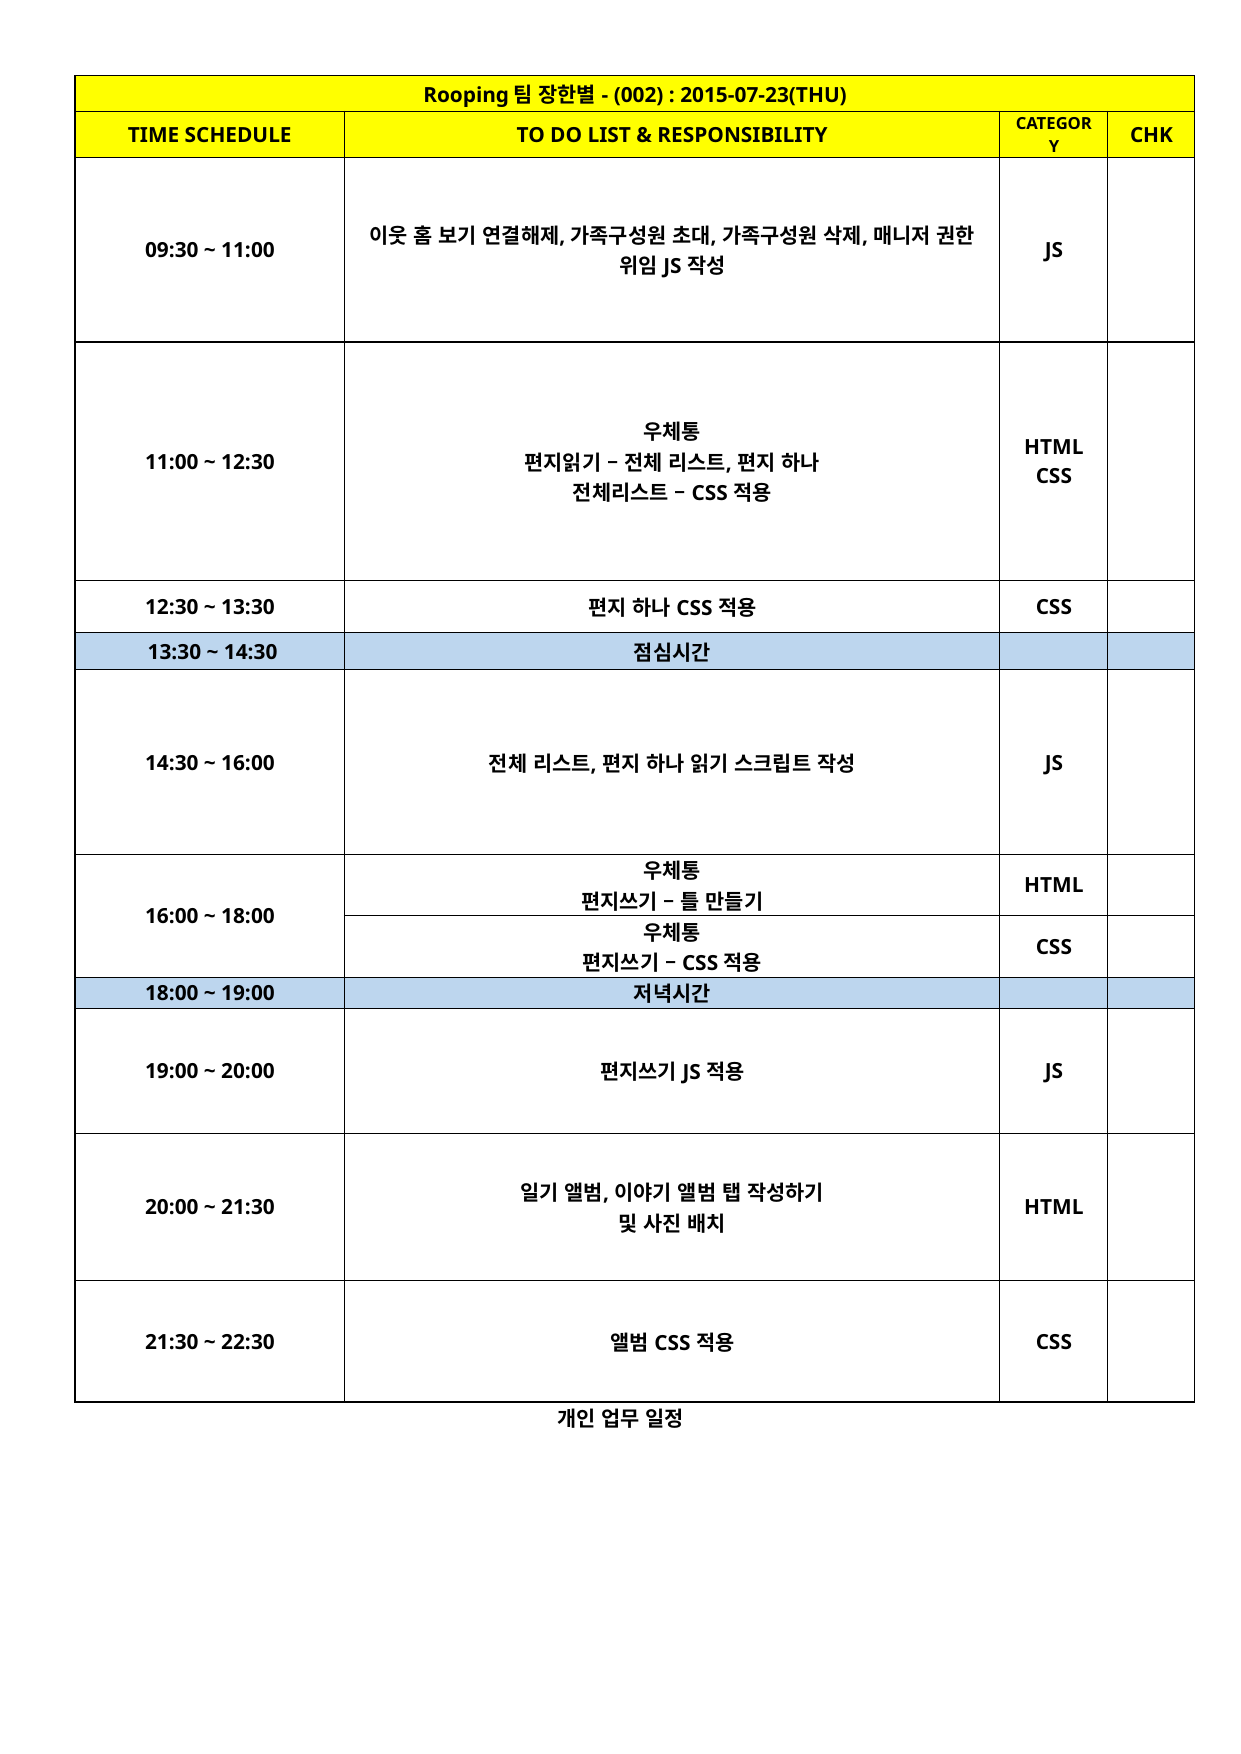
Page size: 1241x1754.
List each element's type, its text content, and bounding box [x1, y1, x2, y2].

table_cell HTML [1000, 1134, 1107, 1280]
table_cell 14:30 ~ 16:00 [76, 670, 344, 854]
table_cell 20:00 ~ 21:30 [76, 1134, 344, 1280]
table_cell 편지 하나 CSS 적용 [345, 581, 999, 632]
table_cell [1108, 1281, 1194, 1401]
table_cell [1108, 633, 1194, 669]
table_cell [1108, 855, 1194, 915]
table_cell 저녁시간 [345, 978, 999, 1008]
table_cell 16:00 ~ 18:00 [76, 855, 344, 977]
table_cell [1108, 581, 1194, 632]
table_cell 11:00 ~ 12:30 [76, 343, 344, 579]
table_cell JS [1000, 1009, 1107, 1133]
table_cell 전체 리스트, 편지 하나 읽기 스크립트 작성 [345, 670, 999, 854]
table_cell CSS [1000, 581, 1107, 632]
table_cell CATEGORY [1000, 112, 1107, 157]
table_cell TO DO LIST & RESPONSIBILITY [345, 112, 999, 157]
table_cell [1000, 978, 1107, 1008]
table_header Rooping팀 장한별 - (002) : 2015-07-23(THU) [76, 76, 1194, 111]
table_cell 우체통 편지쓰기 – CSS 적용 [345, 916, 999, 977]
table_cell [1108, 343, 1194, 579]
table_cell [1108, 158, 1194, 341]
table_cell CHK [1108, 112, 1194, 157]
table_cell [1108, 1009, 1194, 1133]
table_cell 21:30 ~ 22:30 [76, 1281, 344, 1401]
table_cell 편지쓰기 JS 적용 [345, 1009, 999, 1133]
table_cell TIME SCHEDULE [76, 112, 344, 157]
table_cell [1108, 670, 1194, 854]
table_cell HTML CSS [1000, 343, 1107, 579]
table_cell 12:30 ~ 13:30 [76, 581, 344, 632]
table_cell 우체통 편지읽기 – 전체 리스트, 편지 하나 전체리스트 – CSS 적용 [345, 343, 999, 579]
table_cell HTML [1000, 855, 1107, 915]
table_cell 이웃 홈 보기 연결해제, 가족구성원 초대, 가족구성원 삭제, 매니저 권한 위임 JS 작성 [345, 158, 999, 341]
table_cell JS [1000, 158, 1107, 341]
table_cell [1108, 916, 1194, 977]
table_cell 우체통 편지쓰기 – 틀 만들기 [345, 855, 999, 915]
table_cell 앨범 CSS 적용 [345, 1281, 999, 1401]
text 개인 업무 일정 [75, 1403, 1165, 1433]
table_cell 18:00 ~ 19:00 [76, 978, 344, 1008]
table_cell [1108, 1134, 1194, 1280]
table_cell 09:30 ~ 11:00 [76, 158, 344, 341]
table_cell 일기 앨범, 이야기 앨범 탭 작성하기 및 사진 배치 [345, 1134, 999, 1280]
table_cell CSS [1000, 916, 1107, 977]
table_cell 13:30 ~ 14:30 [76, 633, 344, 669]
table_cell 점심시간 [345, 633, 999, 669]
table_cell [1108, 978, 1194, 1008]
table_cell CSS [1000, 1281, 1107, 1401]
table_cell JS [1000, 670, 1107, 854]
table_cell [1000, 633, 1107, 669]
table_cell 19:00 ~ 20:00 [76, 1009, 344, 1133]
